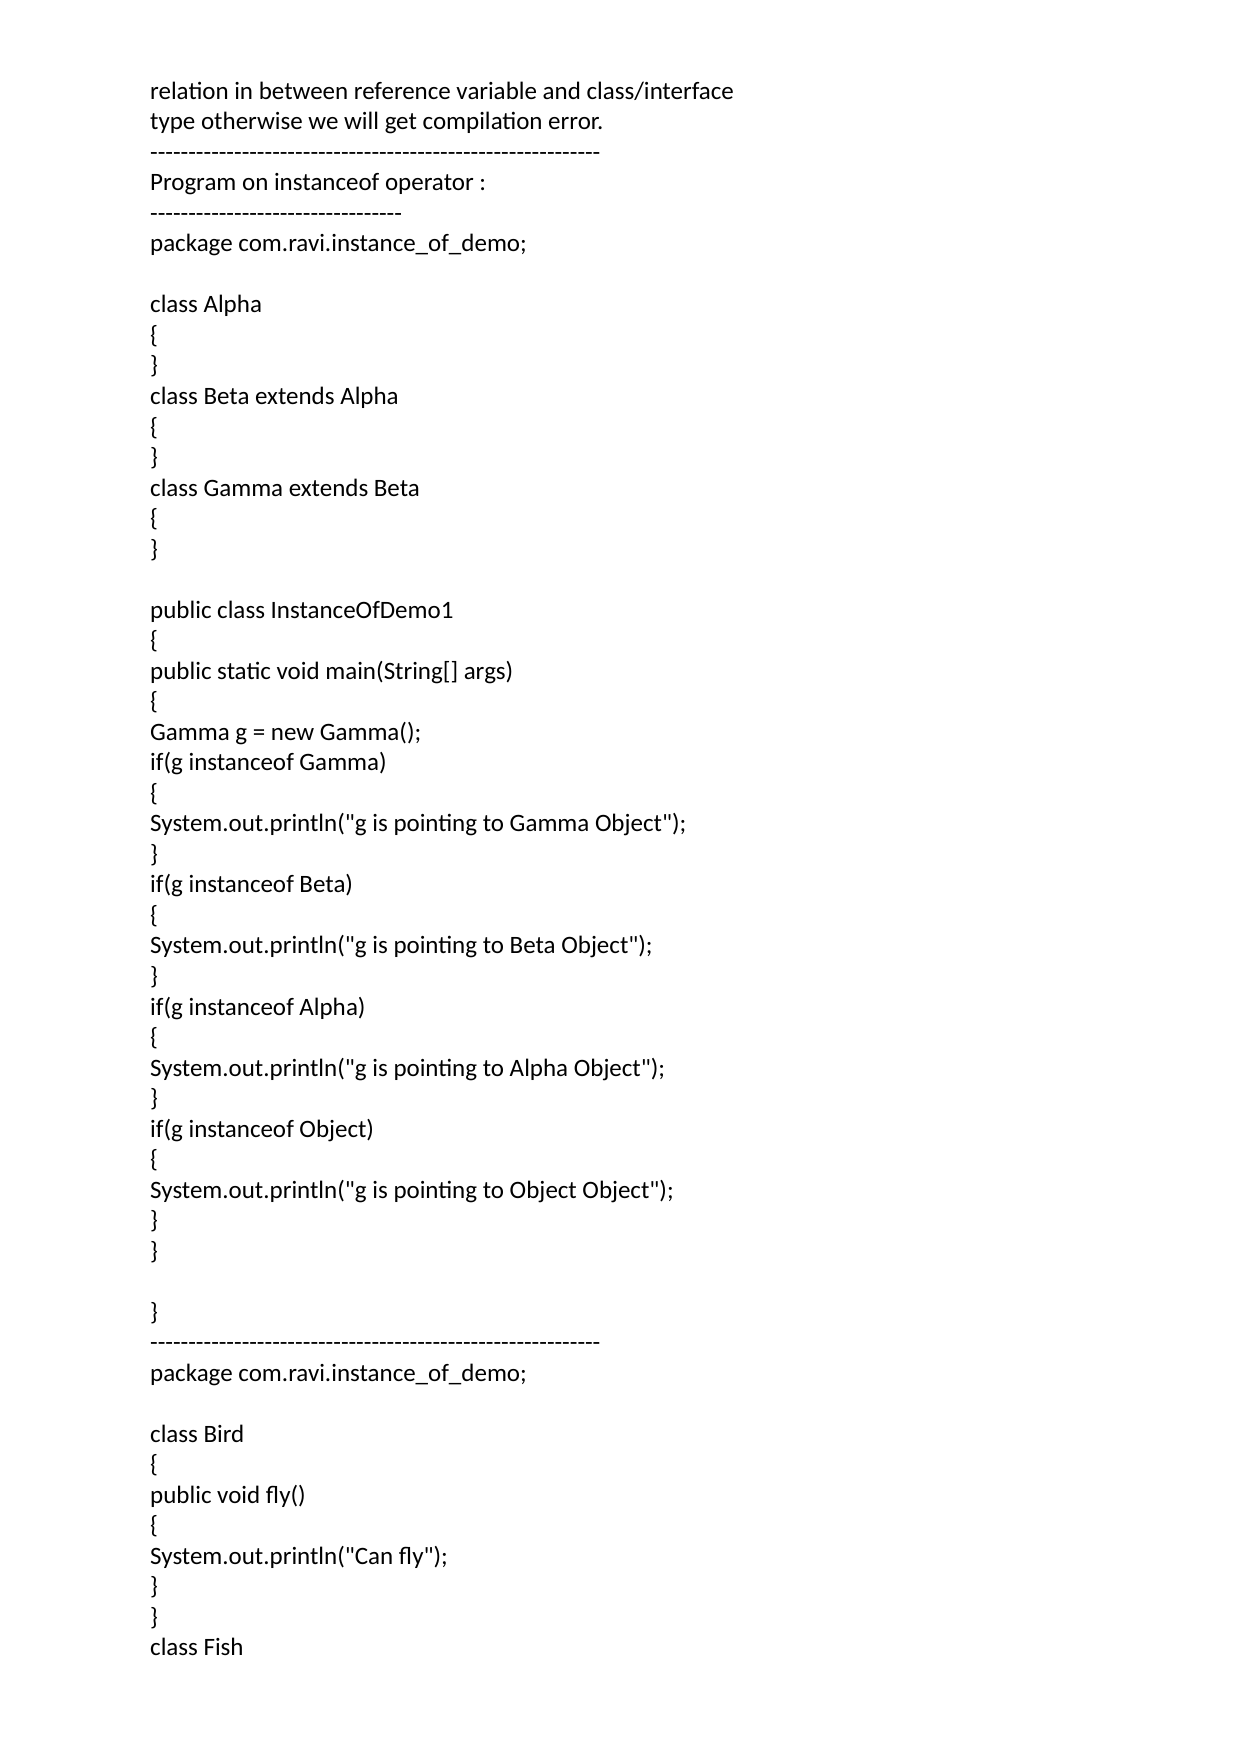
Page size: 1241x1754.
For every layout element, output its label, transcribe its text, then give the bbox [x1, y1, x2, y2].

text relation in between reference variable and class/interface [150, 75, 1090, 106]
text { [150, 502, 1090, 533]
text class Alpha [150, 289, 1090, 319]
text type otherwise we will get compilation error. [150, 106, 1090, 136]
text public class InstanceOfDemo1 [150, 594, 1090, 624]
text System.out.println("Can fly"); [150, 1540, 1090, 1571]
text if(g instanceof Gamma) [150, 746, 1090, 777]
text class Beta extends Alpha [150, 380, 1090, 411]
text { [150, 1509, 1090, 1540]
text { [150, 624, 1090, 655]
text --------------------------------- [150, 197, 1090, 228]
text } [150, 1235, 1090, 1265]
text { [150, 319, 1090, 350]
text if(g instanceof Alpha) [150, 991, 1090, 1021]
text } [150, 960, 1090, 991]
text if(g instanceof Beta) [150, 868, 1090, 899]
text { [150, 777, 1090, 807]
text } [150, 350, 1090, 380]
text { [150, 685, 1090, 716]
text } [150, 838, 1090, 868]
text if(g instanceof Object) [150, 1113, 1090, 1143]
text } [150, 533, 1090, 563]
text package com.ravi.instance_of_demo; [150, 228, 1090, 258]
text { [150, 1143, 1090, 1174]
text } [150, 1296, 1090, 1326]
text System.out.println("g is pointing to Alpha Object"); [150, 1052, 1090, 1082]
text class Bird [150, 1418, 1090, 1448]
text } [150, 1082, 1090, 1113]
text } [150, 441, 1090, 472]
text { [150, 1021, 1090, 1052]
text public void fly() [150, 1479, 1090, 1509]
text } [150, 1601, 1090, 1632]
text System.out.println("g is pointing to Object Object"); [150, 1174, 1090, 1204]
text } [150, 1204, 1090, 1235]
text Gamma g = new Gamma(); [150, 716, 1090, 746]
text } [150, 1571, 1090, 1601]
text { [150, 899, 1090, 929]
text public static void main(String[] args) [150, 655, 1090, 685]
text { [150, 1448, 1090, 1479]
text class Fish [150, 1632, 1090, 1662]
text System.out.println("g is pointing to Beta Object"); [150, 929, 1090, 960]
text System.out.println("g is pointing to Gamma Object"); [150, 807, 1090, 838]
text Program on instanceof operator : [150, 167, 1090, 197]
text class Gamma extends Beta [150, 472, 1090, 502]
text package com.ravi.instance_of_demo; [150, 1357, 1090, 1387]
text { [150, 411, 1090, 441]
text ----------------------------------------------------------- [150, 1326, 1090, 1357]
text ----------------------------------------------------------- [150, 136, 1090, 167]
